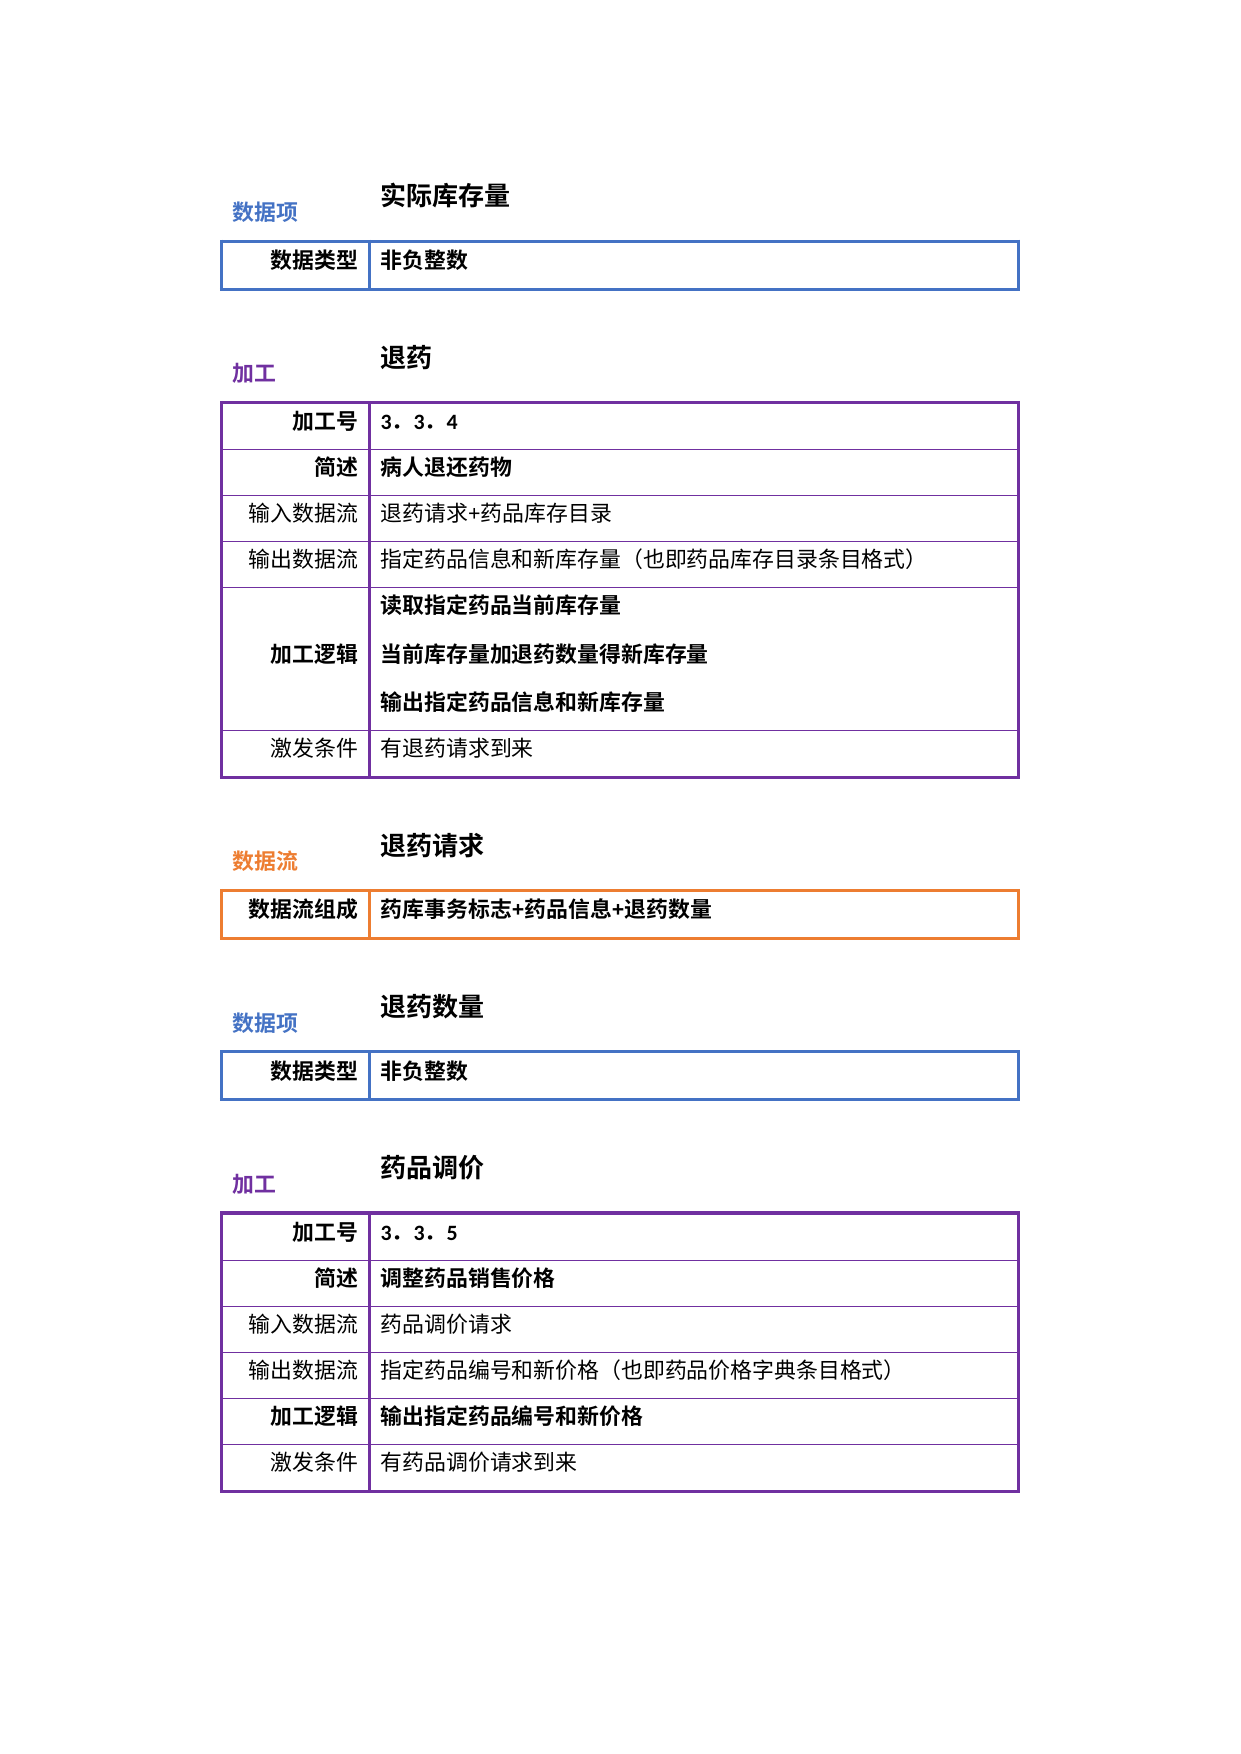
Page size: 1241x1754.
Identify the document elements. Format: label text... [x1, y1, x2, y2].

table_cell 输入数据流 [223, 496, 368, 541]
table_cell 数据流组成 [223, 892, 368, 937]
table_header 退药数量 [369, 973, 1019, 1050]
table_cell 调整药品销售价格 [371, 1261, 1017, 1306]
table_cell 3．3．4 [371, 404, 1017, 449]
table_header 退药 [369, 323, 1019, 401]
table_cell 读取指定药品当前库存量 当前库存量加退药数量得新库存量 输出指定药品信息和新库存量 [371, 588, 1017, 730]
table_header 实际库存量 [369, 162, 1019, 239]
table_cell 药库事务标志+药品信息+退药数量 [371, 892, 1017, 937]
table_header 数据项 [221, 973, 369, 1050]
table_cell 指定药品信息和新库存量（也即药品库存目录条目格式） [371, 542, 1017, 587]
table_header 数据流 [221, 811, 369, 889]
table_cell 输入数据流 [223, 1307, 368, 1352]
table_cell 有退药请求到来 [371, 731, 1017, 776]
table_cell 病人退还药物 [371, 450, 1017, 495]
table_header 加工 [221, 1134, 369, 1211]
table_cell 数据类型 [223, 1053, 368, 1098]
table_cell 数据类型 [223, 243, 368, 288]
table_cell 非负整数 [371, 243, 1017, 288]
table_cell 有药品调价请求到来 [371, 1445, 1017, 1490]
table_cell 输出数据流 [223, 542, 368, 587]
table_cell 加工号 [223, 404, 368, 449]
table_cell 指定药品编号和新价格（也即药品价格字典条目格式） [371, 1353, 1017, 1398]
table_header 数据项 [221, 162, 369, 239]
table_cell 简述 [223, 1261, 368, 1306]
table_header 退药请求 [369, 811, 1019, 889]
table_cell 3．3．5 [371, 1215, 1017, 1259]
table_cell 非负整数 [371, 1053, 1017, 1098]
table_cell 输出数据流 [223, 1353, 368, 1398]
table_cell 加工逻辑 [223, 588, 368, 730]
table_cell 简述 [223, 450, 368, 495]
table_cell 退药请求+药品库存目录 [371, 496, 1017, 541]
table_header 加工 [221, 323, 369, 401]
table_cell 输出指定药品编号和新价格 [371, 1399, 1017, 1444]
table_cell 激发条件 [223, 1445, 368, 1490]
table_cell 激发条件 [223, 731, 368, 776]
table_header 药品调价 [369, 1134, 1019, 1211]
table_cell 药品调价请求 [371, 1307, 1017, 1352]
table_cell 加工号 [223, 1215, 368, 1259]
table_cell 加工逻辑 [223, 1399, 368, 1444]
